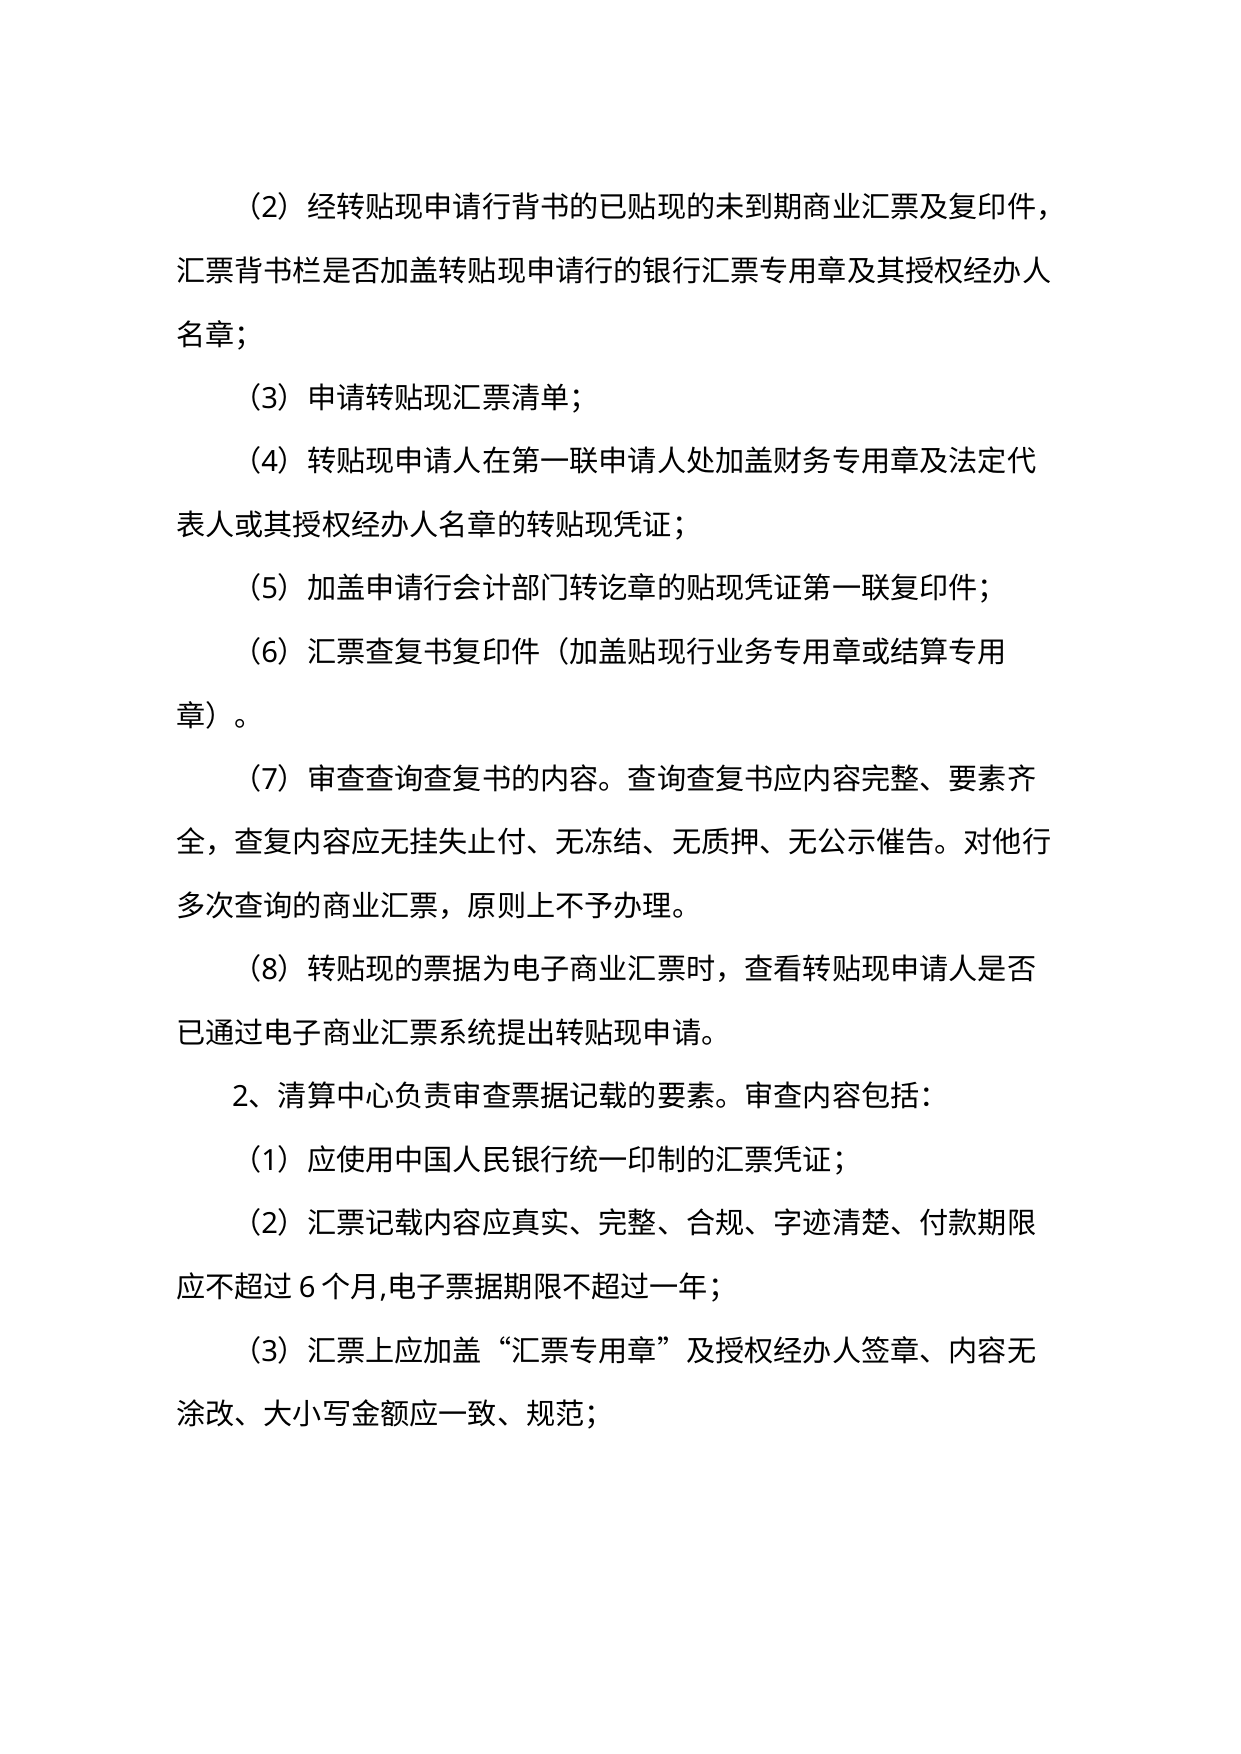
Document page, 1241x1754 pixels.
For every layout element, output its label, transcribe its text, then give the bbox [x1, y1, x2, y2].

text （8）转贴现的票据为电子商业汇票时，查看转贴现申请人是否已通过电子商业汇票系统提出转贴现申请。 [176, 946, 1064, 1052]
text （3）申请转贴现汇票清单； [176, 374, 1064, 417]
text （1）应使用中国人民银行统一印制的汇票凭证； [176, 1136, 1064, 1179]
text （3）汇票上应加盖“汇票专用章”及授权经办人签章、内容无涂改、大小写金额应一致、规范； [176, 1327, 1064, 1433]
text （2）经转贴现申请行背书的已贴现的未到期商业汇票及复印件，汇票背书栏是否加盖转贴现申请行的银行汇票专用章及其授权经办人名章； [176, 184, 1064, 353]
text （4）转贴现申请人在第一联申请人处加盖财务专用章及法定代表人或其授权经办人名章的转贴现凭证； [176, 438, 1064, 544]
text 2、清算中心负责审查票据记载的要素。审查内容包括： [176, 1073, 1064, 1115]
text （6）汇票查复书复印件（加盖贴现行业务专用章或结算专用章）。 [176, 628, 1064, 734]
text （5）加盖申请行会计部门转讫章的贴现凭证第一联复印件； [176, 565, 1064, 607]
text （2）汇票记载内容应真实、完整、合规、字迹清楚、付款期限应不超过6个月,电子票据期限不超过一年； [176, 1200, 1064, 1306]
text （7）审查查询查复书的内容。查询查复书应内容完整、要素齐全，查复内容应无挂失止付、无冻结、无质押、无公示催告。对他行多次查询的商业汇票，原则上不予办理。 [176, 756, 1064, 925]
